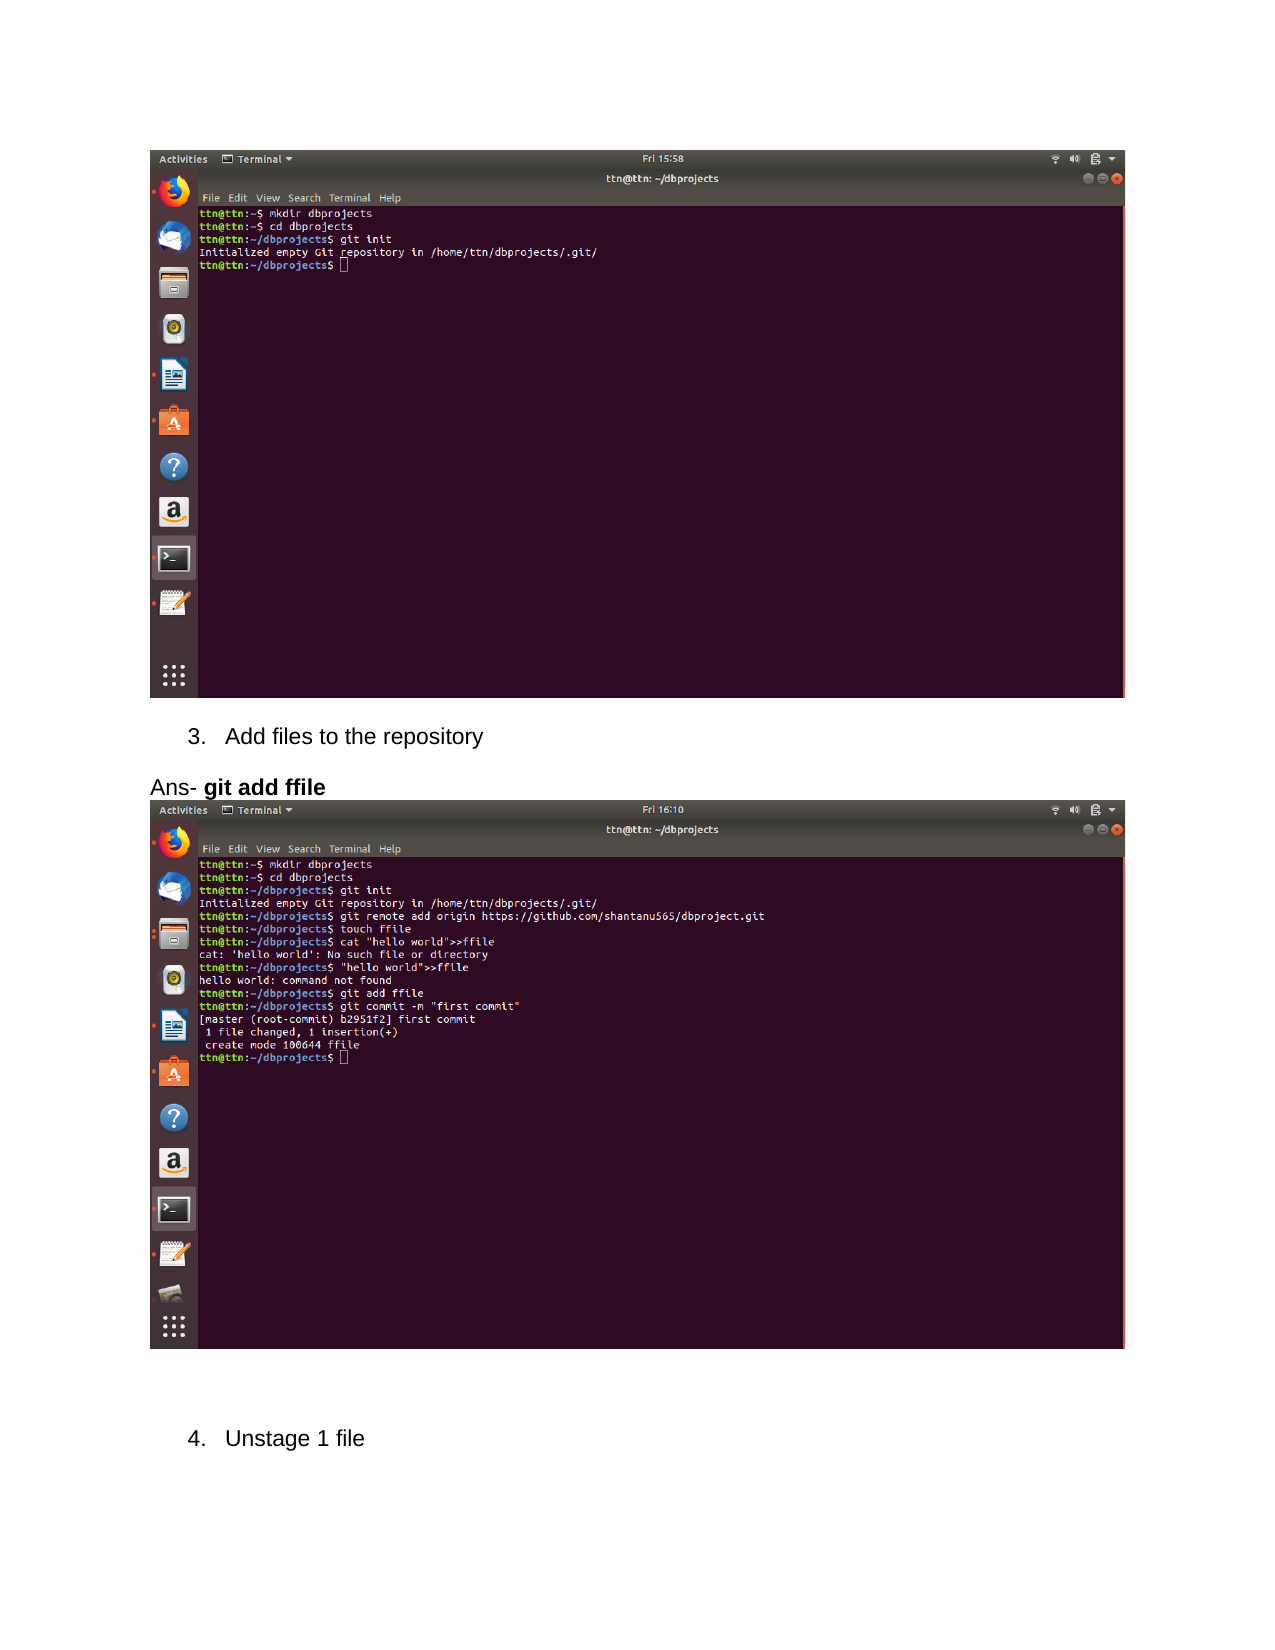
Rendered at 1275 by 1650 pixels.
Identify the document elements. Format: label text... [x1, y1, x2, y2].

picture [150, 800, 1125, 1349]
list Unstage 1 file [187, 1425, 1125, 1451]
list Add files to the repository [187, 723, 1125, 749]
picture [150, 150, 1125, 698]
text Ans- git add ffile [150, 774, 1125, 800]
